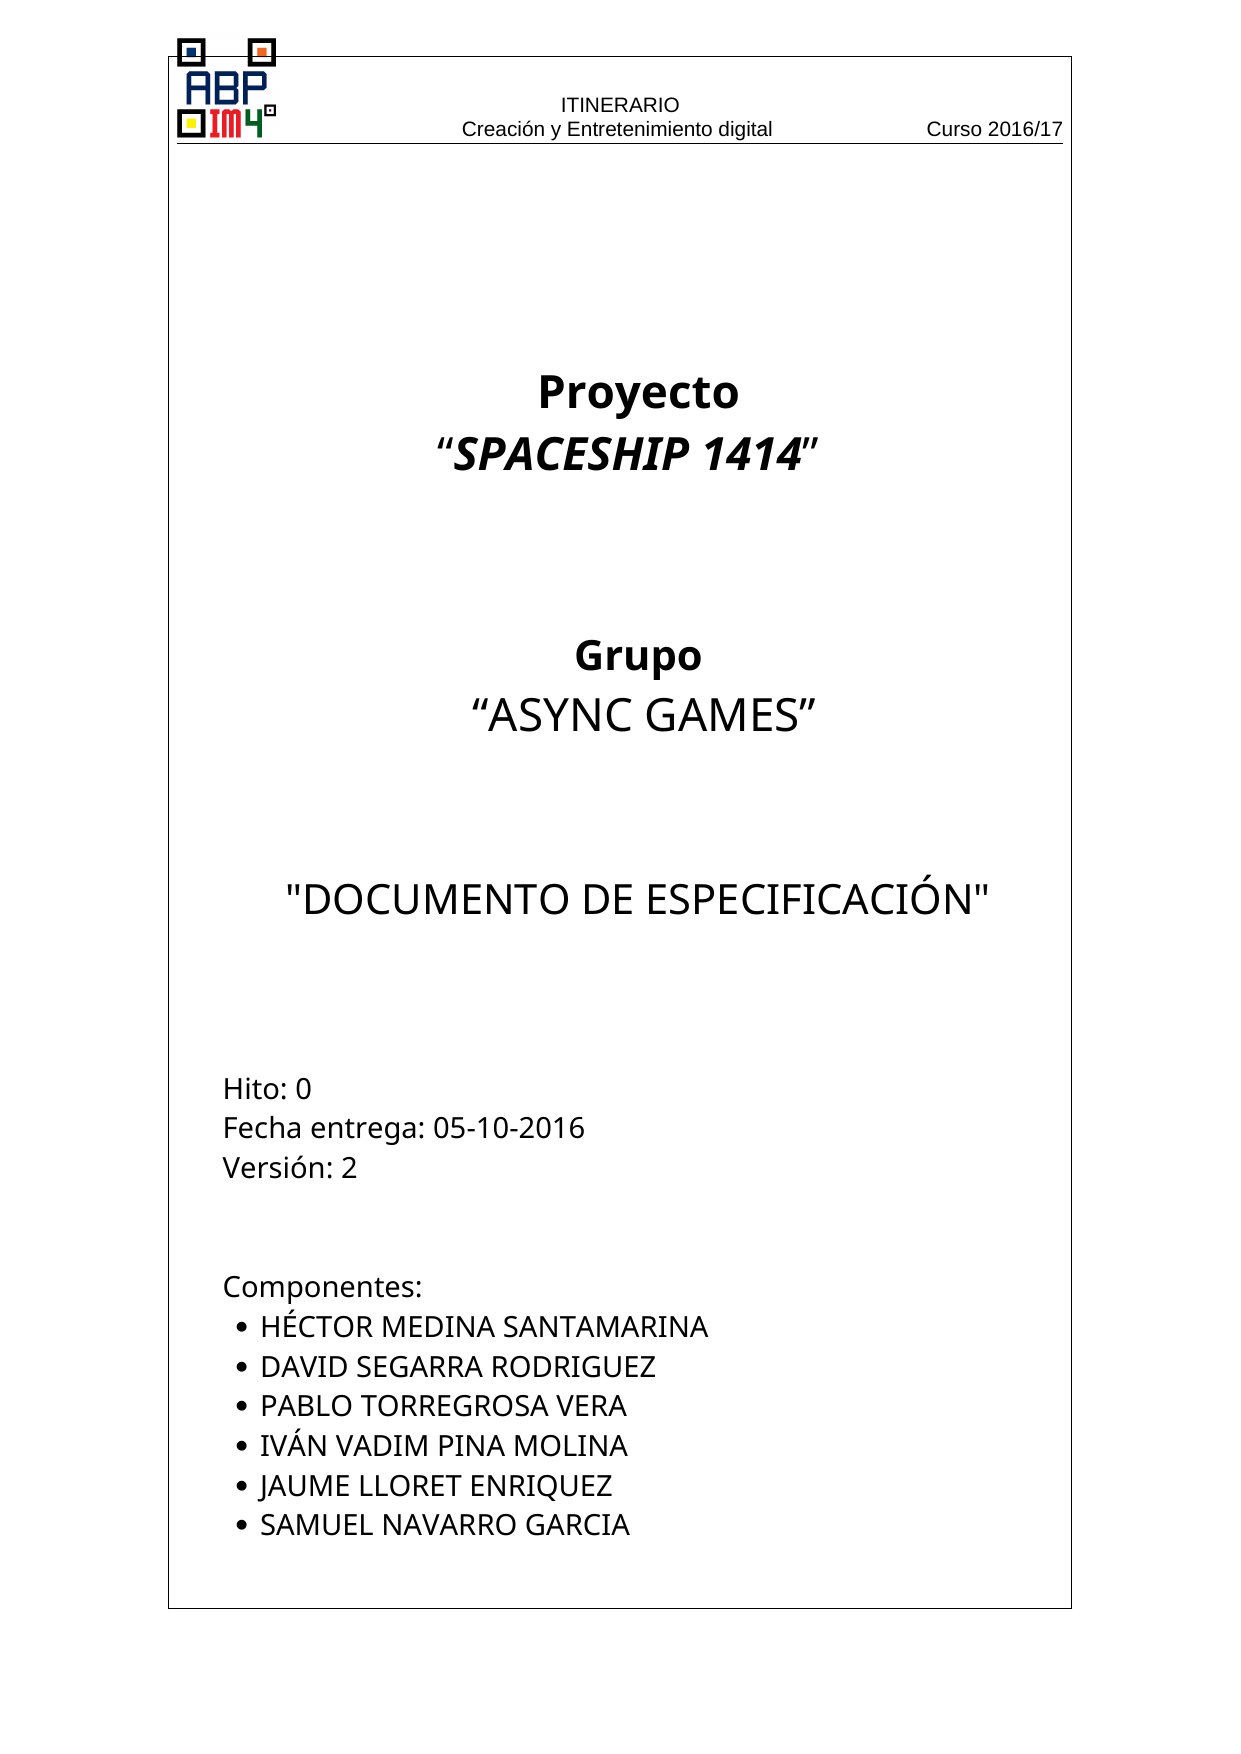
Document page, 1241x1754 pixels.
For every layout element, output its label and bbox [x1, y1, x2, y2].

picture [170, 31, 283, 56]
picture [170, 57, 283, 141]
